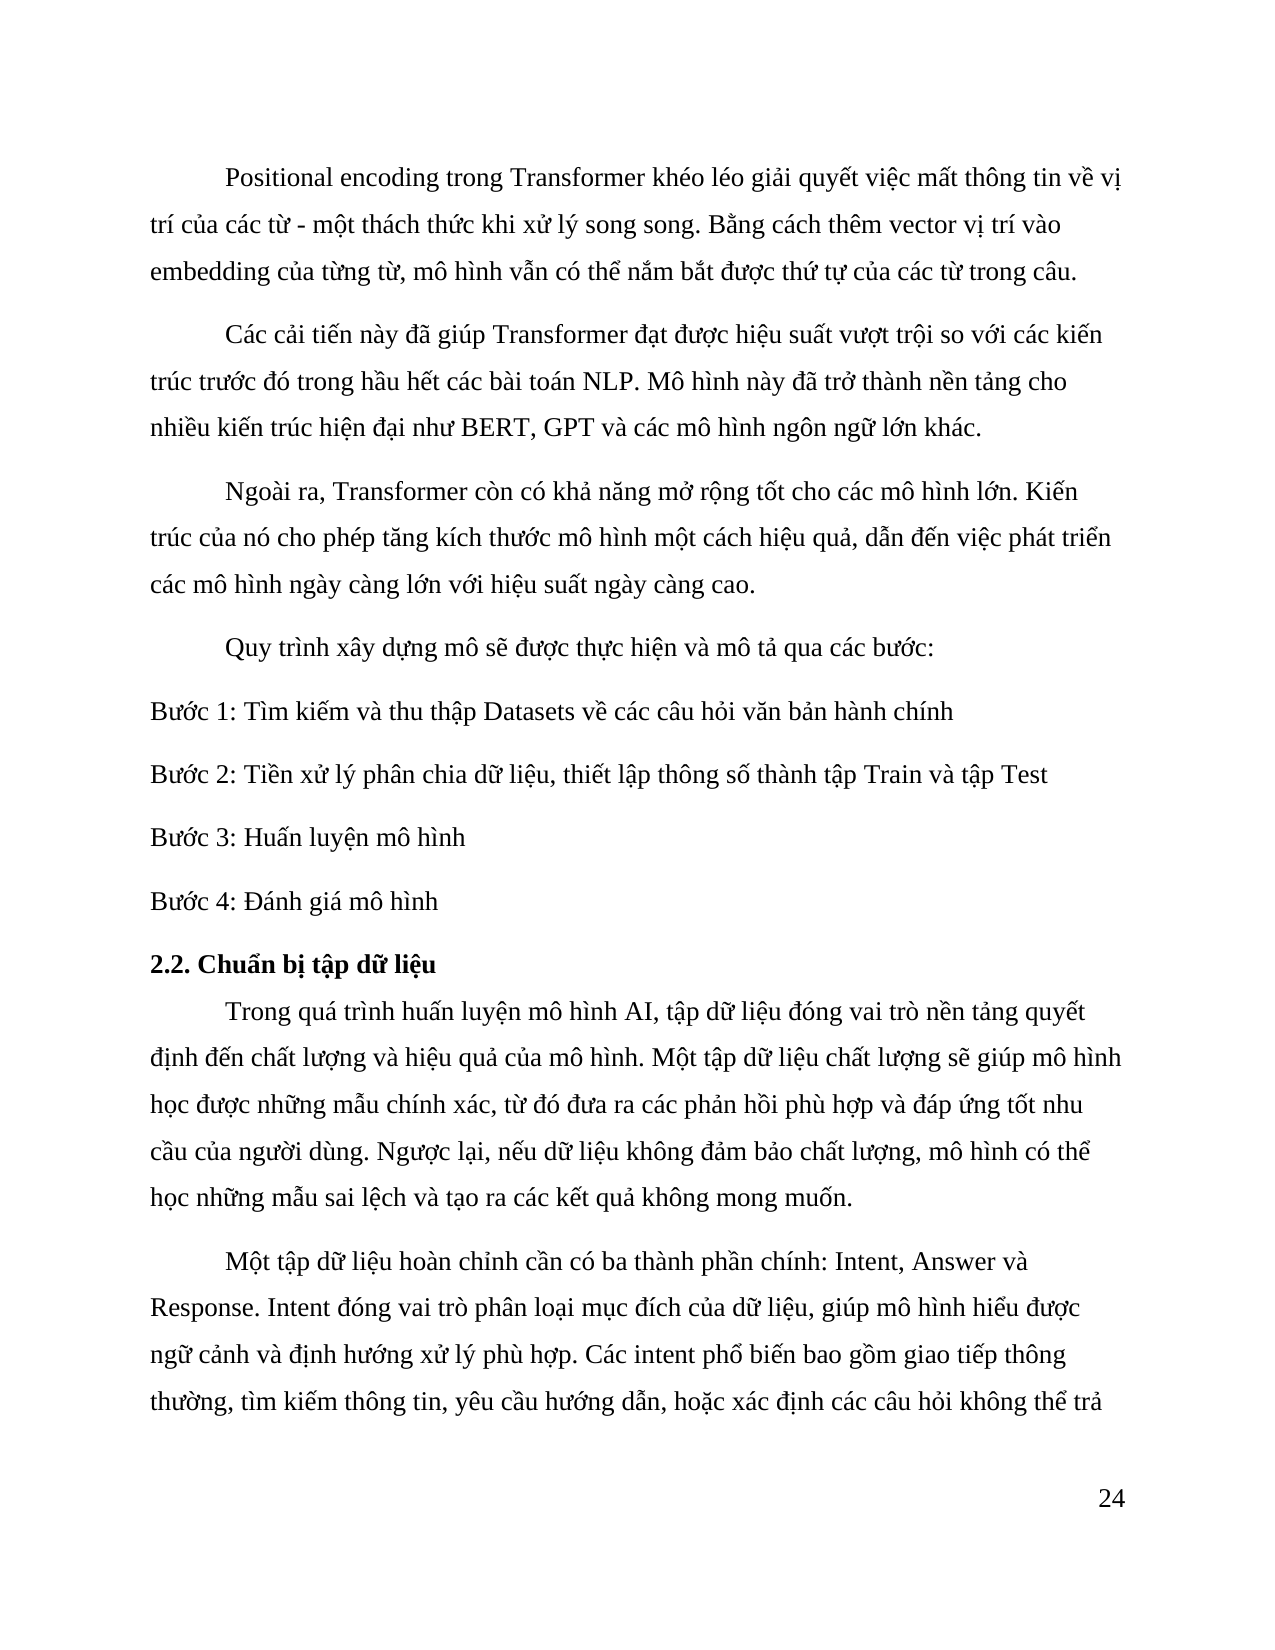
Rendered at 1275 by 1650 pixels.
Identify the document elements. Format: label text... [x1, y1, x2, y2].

text Bước 1: Tìm kiếm và thu thập Datasets về các câu hỏi văn bản hành chính [150, 694, 1125, 726]
text Positional encoding trong Transformer khéo léo giải quyết việc mất thông tin về vị trí của các từ - một thách thức khi xử lý song song. Bằng cách thêm vector vị trí vào embedding của từng từ, mô hình vẫn có thể nắm bắt được thứ tự của các từ trong câu. [150, 161, 1125, 286]
text Bước 2: Tiền xử lý phân chia dữ liệu, thiết lập thông số thành tập Train và tập Test [150, 758, 1125, 789]
text Ngoài ra, Transformer còn có khả năng mở rộng tốt cho các mô hình lớn. Kiến trúc của nó cho phép tăng kích thước mô hình một cách hiệu quả, dẫn đến việc phát triển các mô hình ngày càng lớn với hiệu suất ngày càng cao. [150, 474, 1125, 599]
text Trong quá trình huấn luyện mô hình AI, tập dữ liệu đóng vai trò nền tảng quyết định đến chất lượng và hiệu quả của mô hình. Một tập dữ liệu chất lượng sẽ giúp mô hình học được những mẫu chính xác, từ đó đưa ra các phản hồi phù hợp và đáp ứng tốt nhu cầu của người dùng. Ngược lại, nếu dữ liệu không đảm bảo chất lượng, mô hình có thể học những mẫu sai lệch và tạo ra các kết quả không mong muốn. [150, 994, 1125, 1212]
text Quy trình xây dựng mô sẽ được thực hiện và mô tả qua các bước: [150, 631, 1125, 662]
text Các cải tiến này đã giúp Transformer đạt được hiệu suất vượt trội so với các kiến trúc trước đó trong hầu hết các bài toán NLP. Mô hình này đã trở thành nền tảng cho nhiều kiến trúc hiện đại như BERT, GPT và các mô hình ngôn ngữ lớn khác. [150, 318, 1125, 442]
text Bước 4: Đánh giá mô hình [150, 884, 1125, 916]
text Bước 3: Huấn luyện mô hình [150, 821, 1125, 852]
subtitle 2.2. Chuẩn bị tập dữ liệu [150, 948, 1125, 979]
